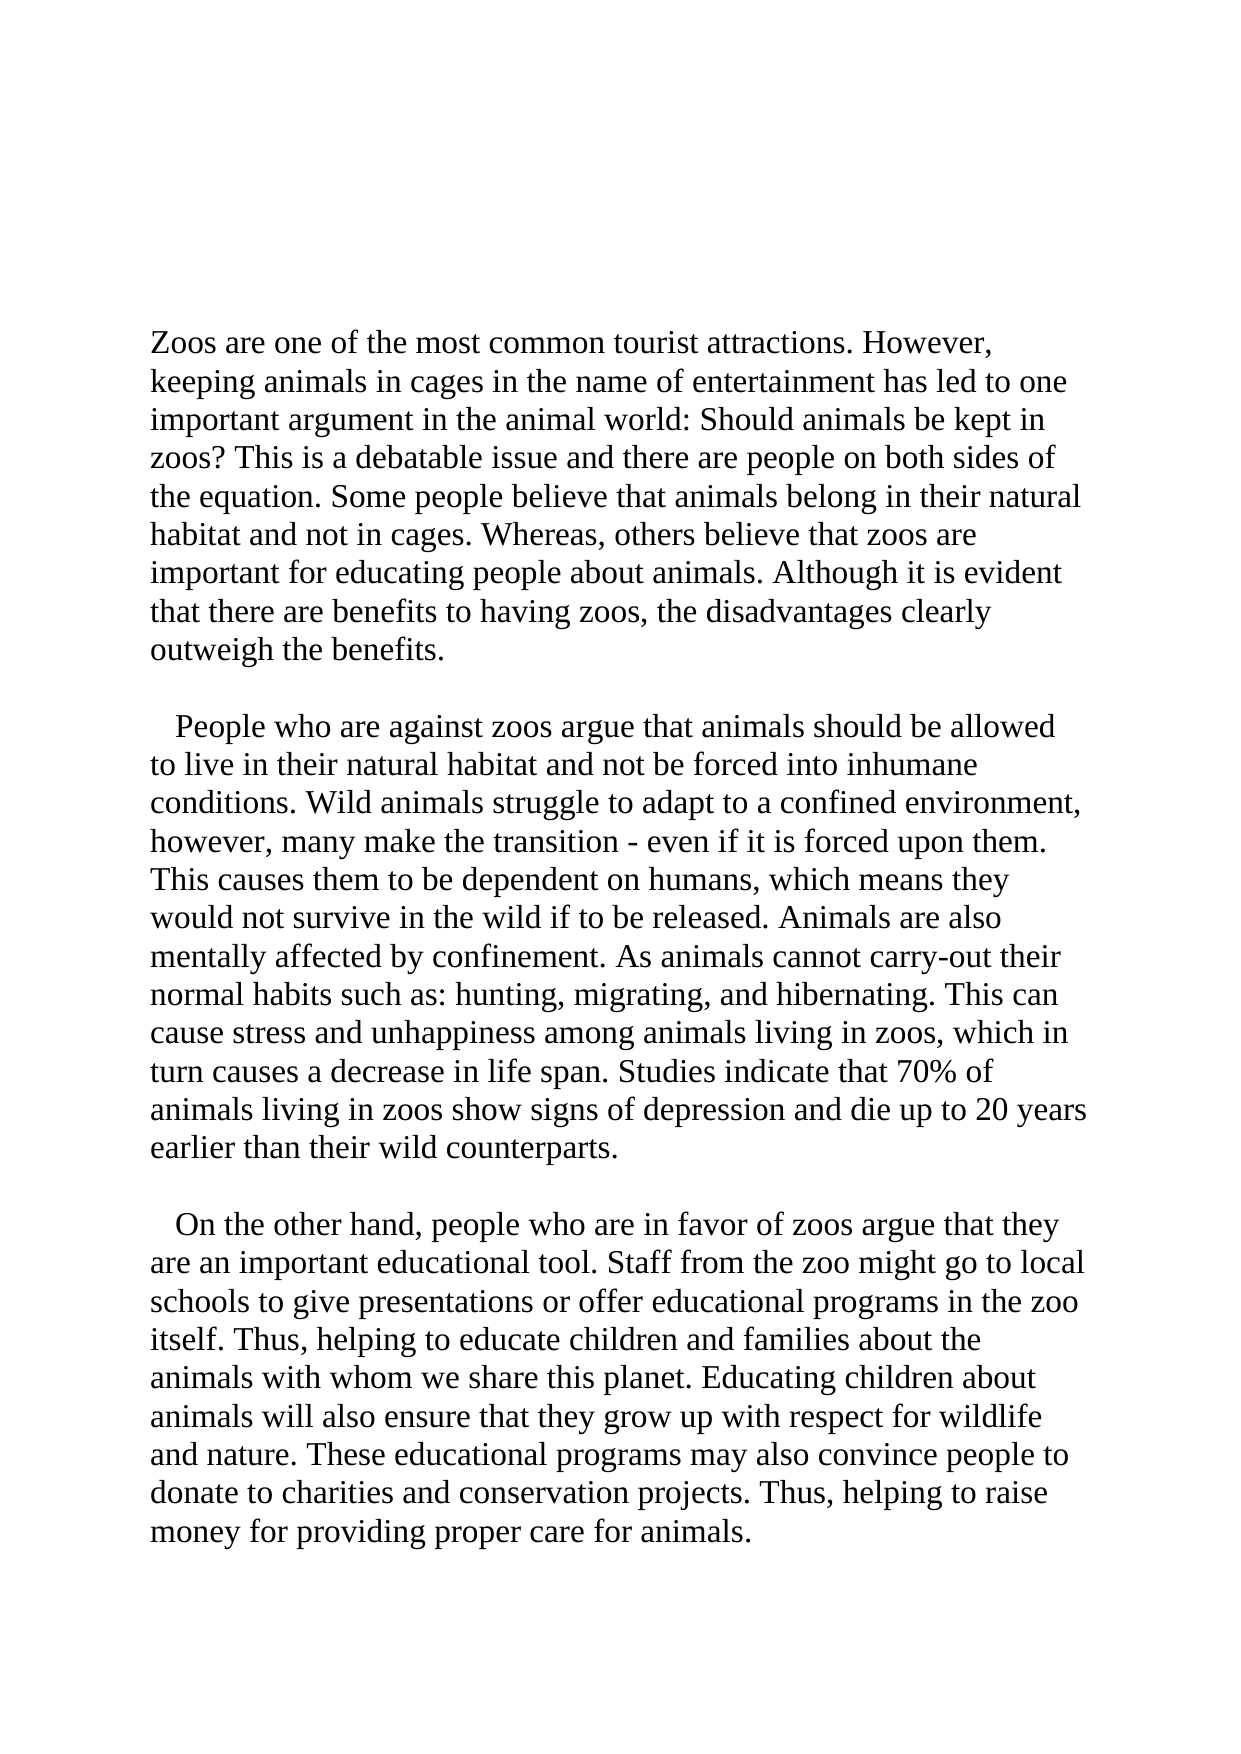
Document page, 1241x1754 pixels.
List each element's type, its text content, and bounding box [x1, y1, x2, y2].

text People who are against zoos argue that animals should be allowed to live in their natural habitat and not be forced into inhumane conditions. Wild animals struggle to adapt to a confined environment, however, many make the transition - even if it is forced upon them. This causes them to be dependent on humans, which means they would not survive in the wild if to be released. Animals are also mentally affected by confinement. As animals cannot carry-out their normal habits such as: hunting, migrating, and hibernating. This can cause stress and unhappiness among animals living in zoos, which in turn causes a decrease in life span. Studies indicate that 70% of animals living in zoos show signs of depression and die up to 20 years earlier than their wild counterparts. [150, 706, 1090, 1166]
text Zoos are one of the most common tourist attractions. However, keeping animals in cages in the name of entertainment has led to one important argument in the animal world: Should animals be kept in zoos? This is a debatable issue and there are people on both sides of the equation. Some people believe that animals belong in their natural habitat and not in cages. Whereas, others believe that zoos are important for educating people about animals. Although it is evident that there are benefits to having zoos, the disadvantages clearly outweigh the benefits. [150, 322, 1090, 667]
text On the other hand, people who are in favor of zoos argue that they are an important educational tool. Staff from the zoo might go to local schools to give presentations or offer educational programs in the zoo itself. Thus, helping to educate children and families about the animals with whom we share this planet. Educating children about animals will also ensure that they grow up with respect for wildlife and nature. These educational programs may also convince people to donate to charities and conservation projects. Thus, helping to raise money for providing proper care for animals. [150, 1204, 1090, 1549]
